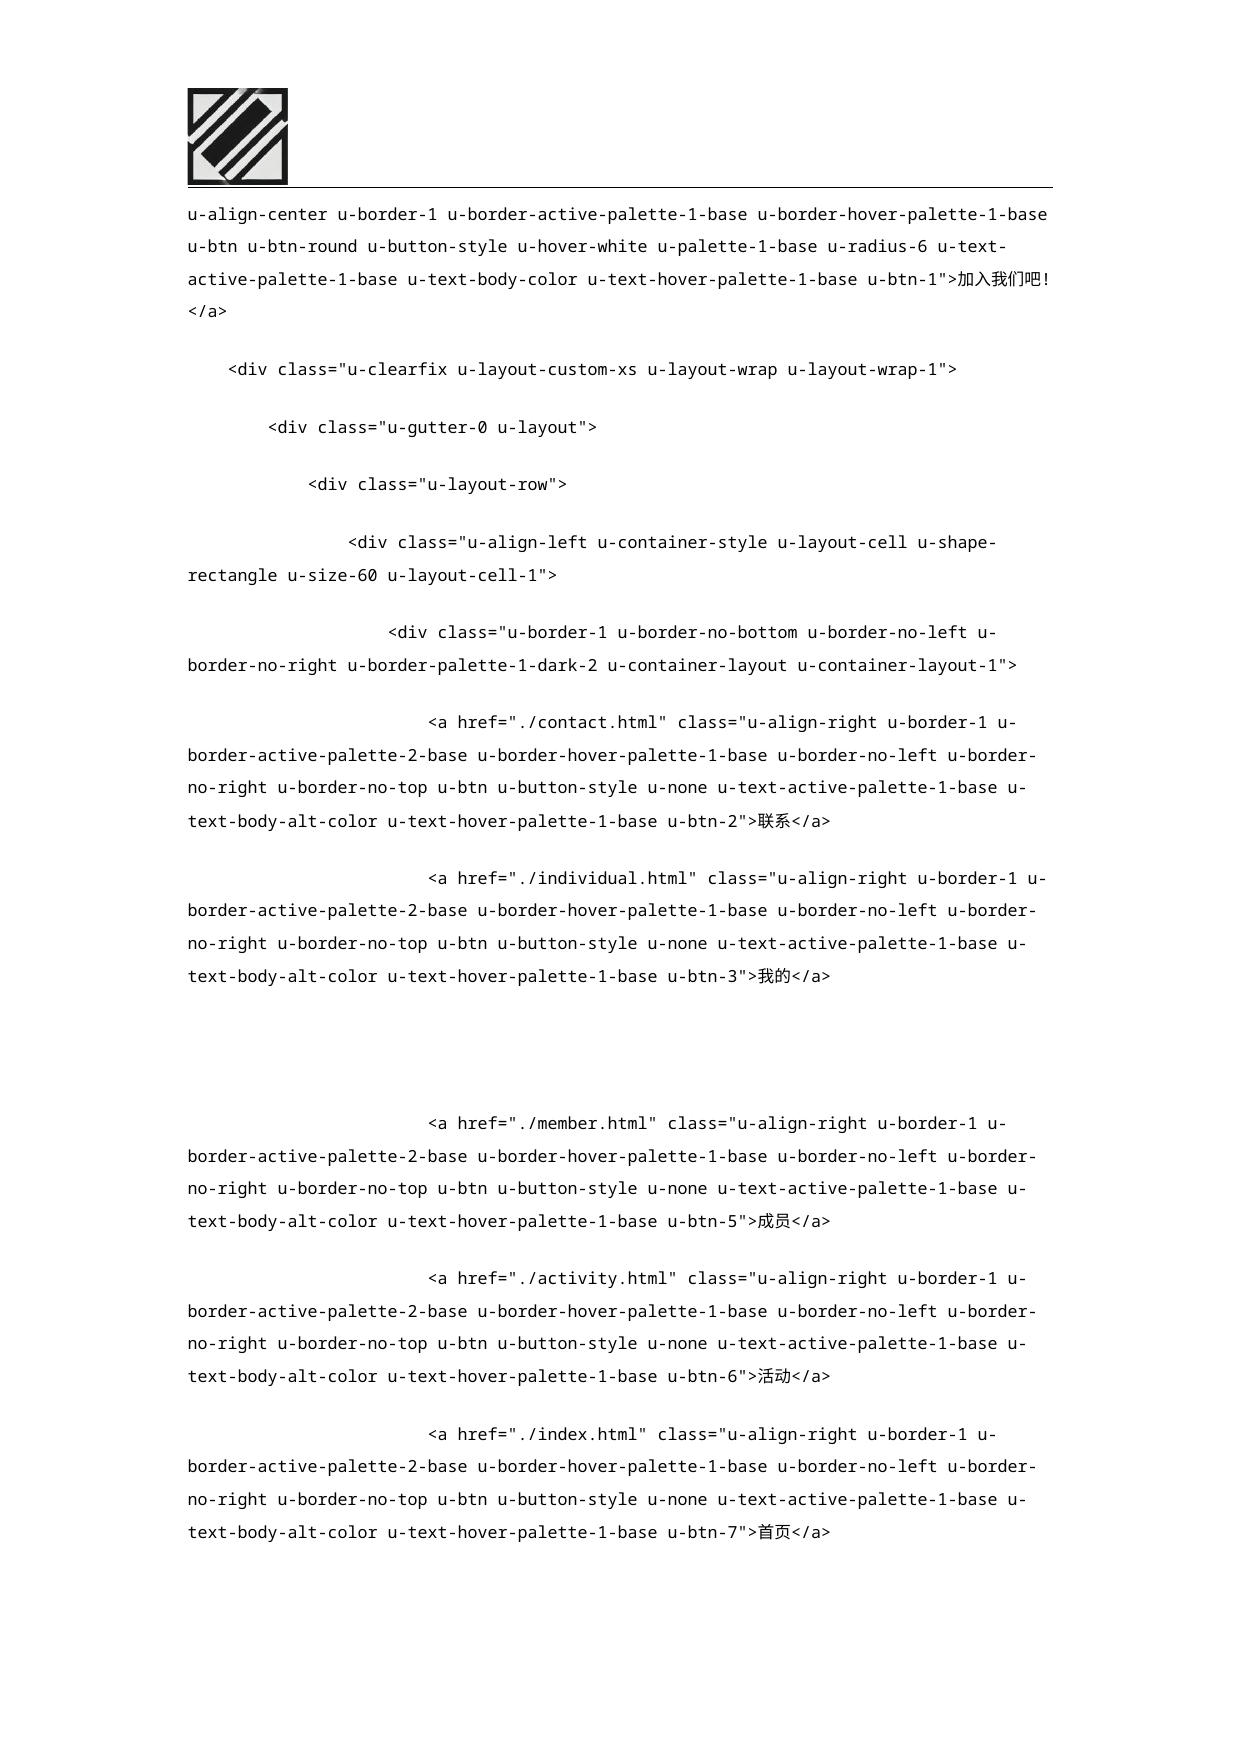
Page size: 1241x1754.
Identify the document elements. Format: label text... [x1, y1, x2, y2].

text <div class="u-border-1 u-border-no-bottom u-border-no-left u-border-no-right u-border-palette-1-dark-2 u-container-layout u-container-layout-1"> [187, 616, 1053, 681]
text <div class="u-align-left u-container-style u-layout-cell u-shape-rectangle u-size-60 u-layout-cell-1"> [187, 526, 1053, 591]
text <a href="./contact.html" class="u-align-right u-border-1 u-border-active-palette-2-base u-border-hover-palette-1-base u-border-no-left u-border-no-right u-border-no-top u-btn u-button-style u-none u-text-active-palette-1-base u-text-body-alt-color u-text-hover-palette-1-base u-btn-2">联系</a> [187, 706, 1053, 836]
text <a href="./index.html" class="u-align-right u-border-1 u-border-active-palette-2-base u-border-hover-palette-1-base u-border-no-left u-border-no-right u-border-no-top u-btn u-button-style u-none u-text-active-palette-1-base u-text-body-alt-color u-text-hover-palette-1-base u-btn-7">首页</a> [187, 1417, 1053, 1547]
text <a href="./individual.html" class="u-align-right u-border-1 u-border-active-palette-2-base u-border-hover-palette-1-base u-border-no-left u-border-no-right u-border-no-top u-btn u-button-style u-none u-text-active-palette-1-base u-text-body-alt-color u-text-hover-palette-1-base u-btn-3">我的</a> [187, 861, 1053, 991]
text <div class="u-gutter-0 u-layout"> [187, 410, 1053, 443]
text <a href="./member.html" class="u-align-right u-border-1 u-border-active-palette-2-base u-border-hover-palette-1-base u-border-no-left u-border-no-right u-border-no-top u-btn u-button-style u-none u-text-active-palette-1-base u-text-body-alt-color u-text-hover-palette-1-base u-btn-5">成员</a> [187, 1107, 1053, 1237]
picture [187, 88, 288, 185]
text <div class="u-clearfix u-layout-custom-xs u-layout-wrap u-layout-wrap-1"> [187, 353, 1053, 385]
text <a href="./activity.html" class="u-align-right u-border-1 u-border-active-palette-2-base u-border-hover-palette-1-base u-border-no-left u-border-no-right u-border-no-top u-btn u-button-style u-none u-text-active-palette-1-base u-text-body-alt-color u-text-hover-palette-1-base u-btn-6">活动</a> [187, 1262, 1053, 1392]
text <div class="u-layout-row"> [187, 468, 1053, 501]
